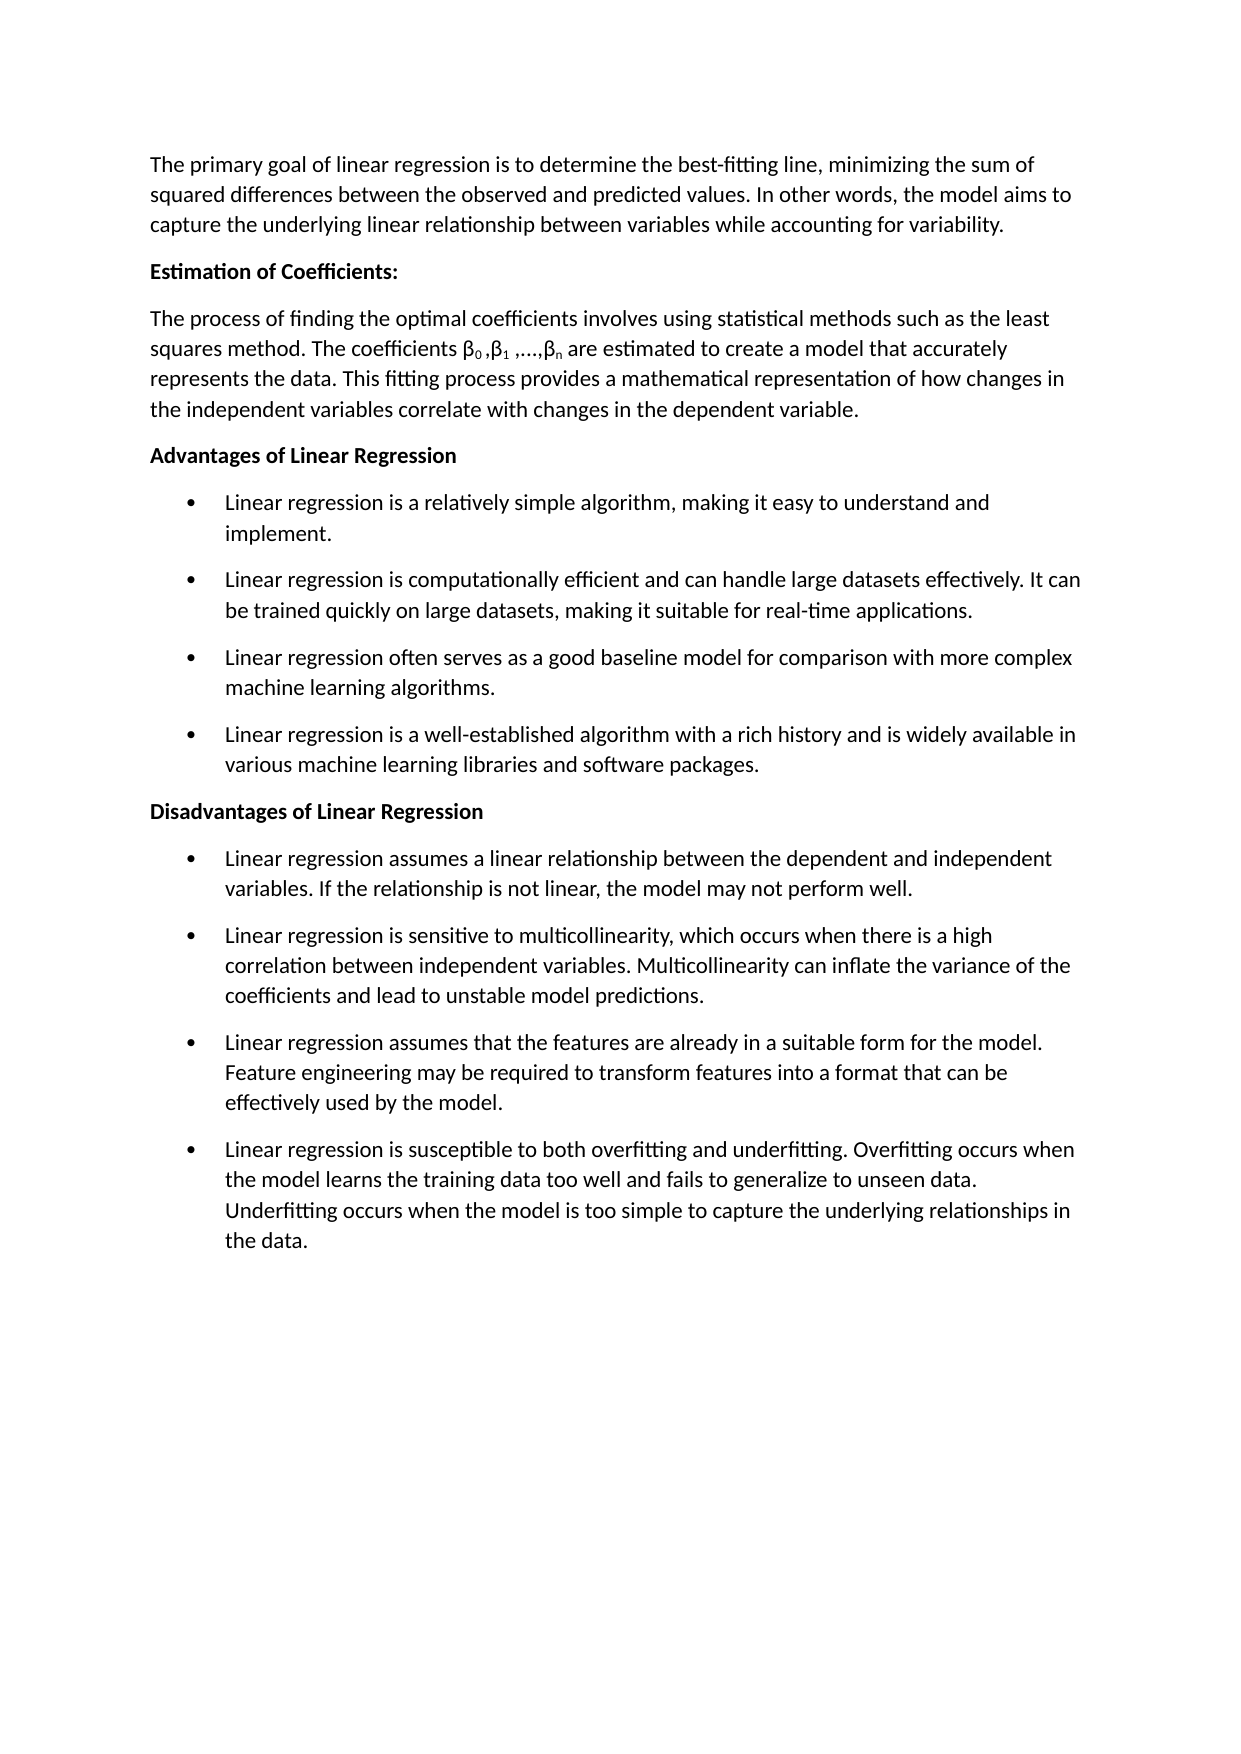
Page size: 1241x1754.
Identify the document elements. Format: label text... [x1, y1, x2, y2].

text The primary goal of linear regression is to determine the best-fitting line, minimizing the sum of squared differences between the observed and predicted values. In other words, the model aims to capture the underlying linear relationship between variables while accounting for variability. [150, 150, 1090, 238]
list Linear regression assumes a linear relationship between the dependent and independent variables. If the relationship is not linear, the model may not perform well. [187, 844, 1090, 902]
list Linear regression often serves as a good baseline model for comparison with more complex machine learning algorithms. [187, 643, 1090, 701]
text The process of finding the optimal coefficients involves using statistical methods such as the least squares method. The coefficients β0 ,β1 ,...,βn are estimated to create a model that accurately represents the data. This fitting process provides a mathematical representation of how changes in the independent variables correlate with changes in the dependent variable. [150, 304, 1090, 423]
list Linear regression is sensitive to multicollinearity, which occurs when there is a high correlation between independent variables. Multicollinearity can inflate the variance of the coefficients and lead to unstable model predictions. [187, 921, 1090, 1009]
text Disadvantages of Linear Regression [150, 797, 1090, 825]
list Linear regression is computationally efficient and can handle large datasets effectively. It can be trained quickly on large datasets, making it suitable for real-time applications. [187, 566, 1090, 624]
list Linear regression is a relatively simple algorithm, making it easy to understand and implement. [187, 488, 1090, 547]
list Linear regression is a well-established algorithm with a rich history and is widely available in various machine learning libraries and software packages. [187, 720, 1090, 778]
list Linear regression assumes that the features are already in a suitable form for the model. Feature engineering may be required to transform features into a format that can be effectively used by the model. [187, 1028, 1090, 1117]
list Linear regression is susceptible to both overfitting and underfitting. Overfitting occurs when the model learns the training data too well and fails to generalize to unseen data. Underfitting occurs when the model is too simple to capture the underlying relationships in the data. [187, 1135, 1090, 1254]
text Advantages of Linear Regression [150, 442, 1090, 470]
text Estimation of Coefficients: [150, 257, 1090, 285]
